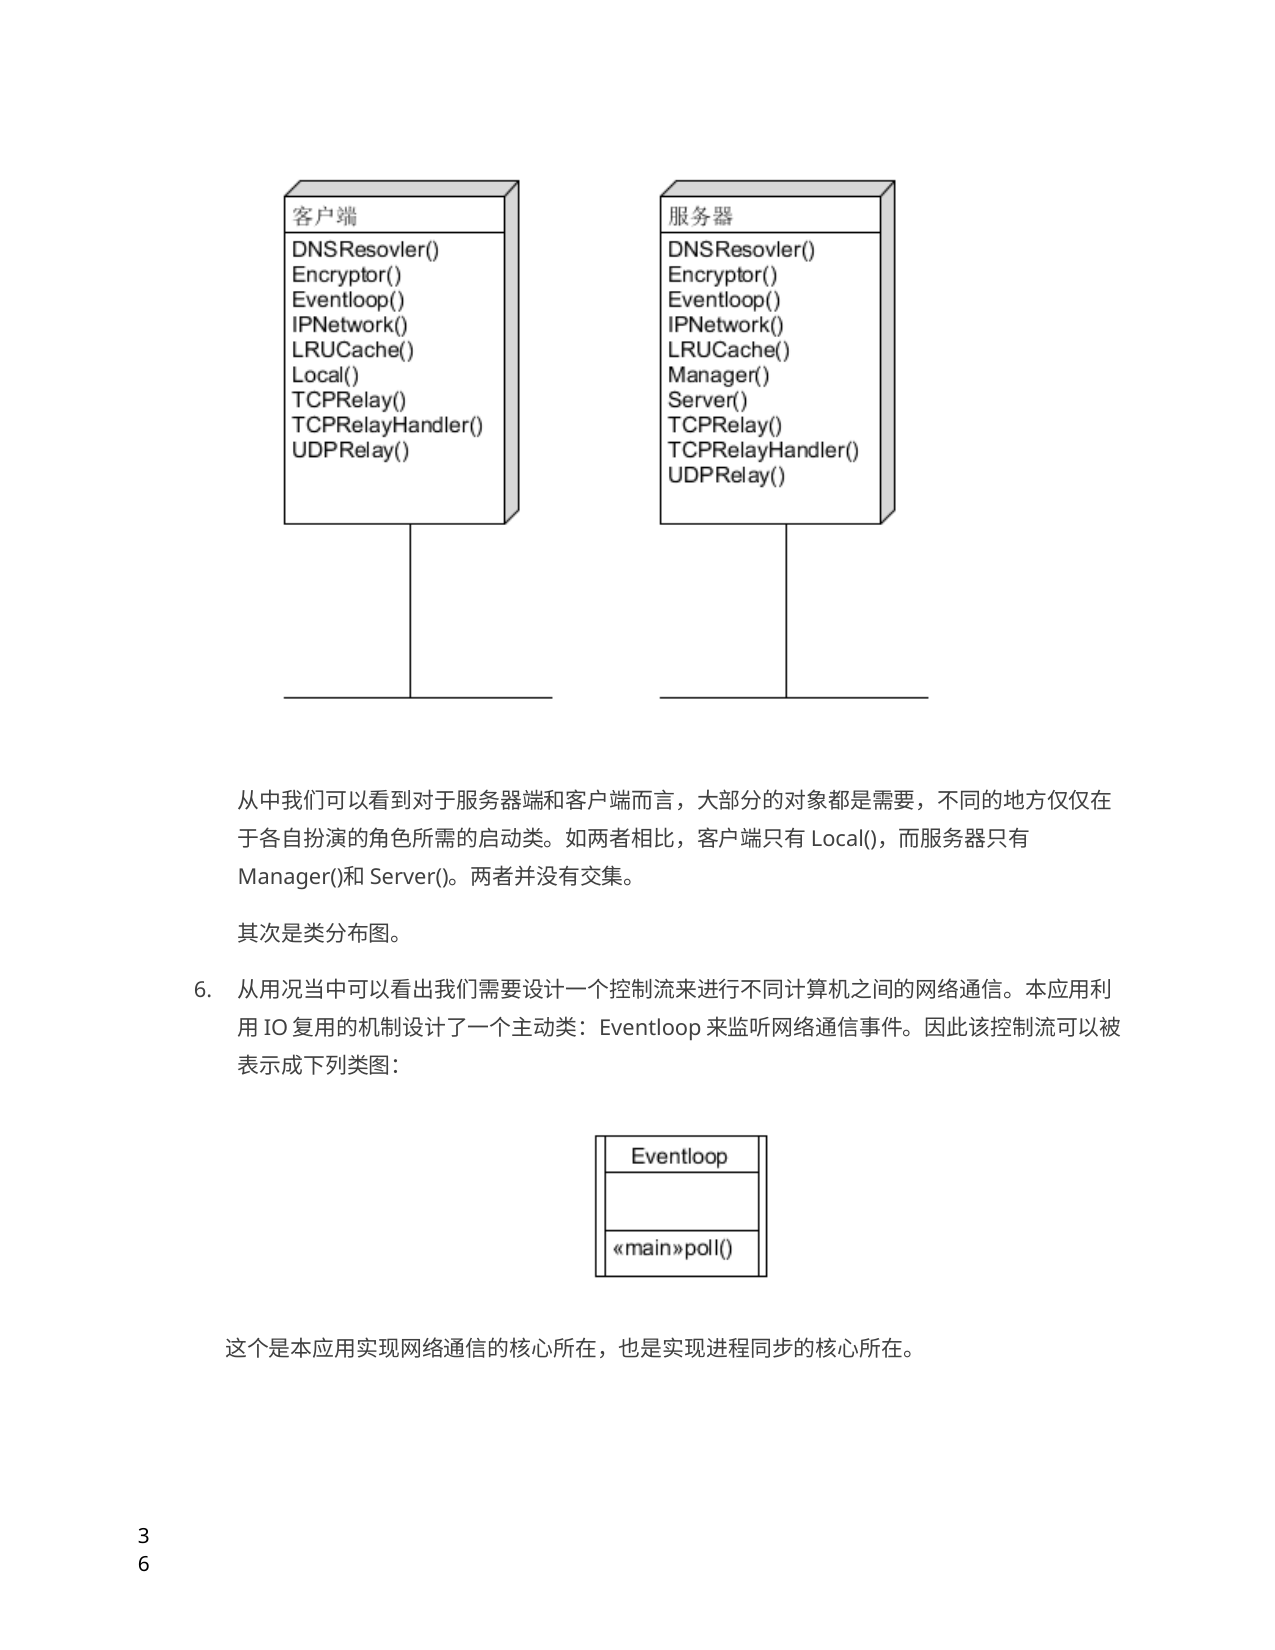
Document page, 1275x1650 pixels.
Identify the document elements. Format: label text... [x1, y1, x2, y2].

list 从用况当中可以看出我们需要设计一个控制流来进行不同计算机之间的网络通信。本应用利用IO复用的机制设计了一个主动类：Eventloop来监听网络通信事件。因此该控制流可以被表示成下列类图： [194, 972, 1125, 1080]
picture [237, 150, 990, 760]
list 从中我们可以看到对于服务器端和客户端而言，大部分的对象都是需要，不同的地方仅仅在于各自扮演的角色所需的启动类。如两者相比，客户端只有Local()，而服务器只有Manager()和Server()。两者并没有交集。 [237, 783, 1125, 891]
picture [564, 1105, 799, 1309]
text 这个是本应用实现网络通信的核心所在，也是实现进程同步的核心所在。 [150, 1331, 1125, 1363]
list 其次是类分布图。 [237, 916, 1125, 947]
